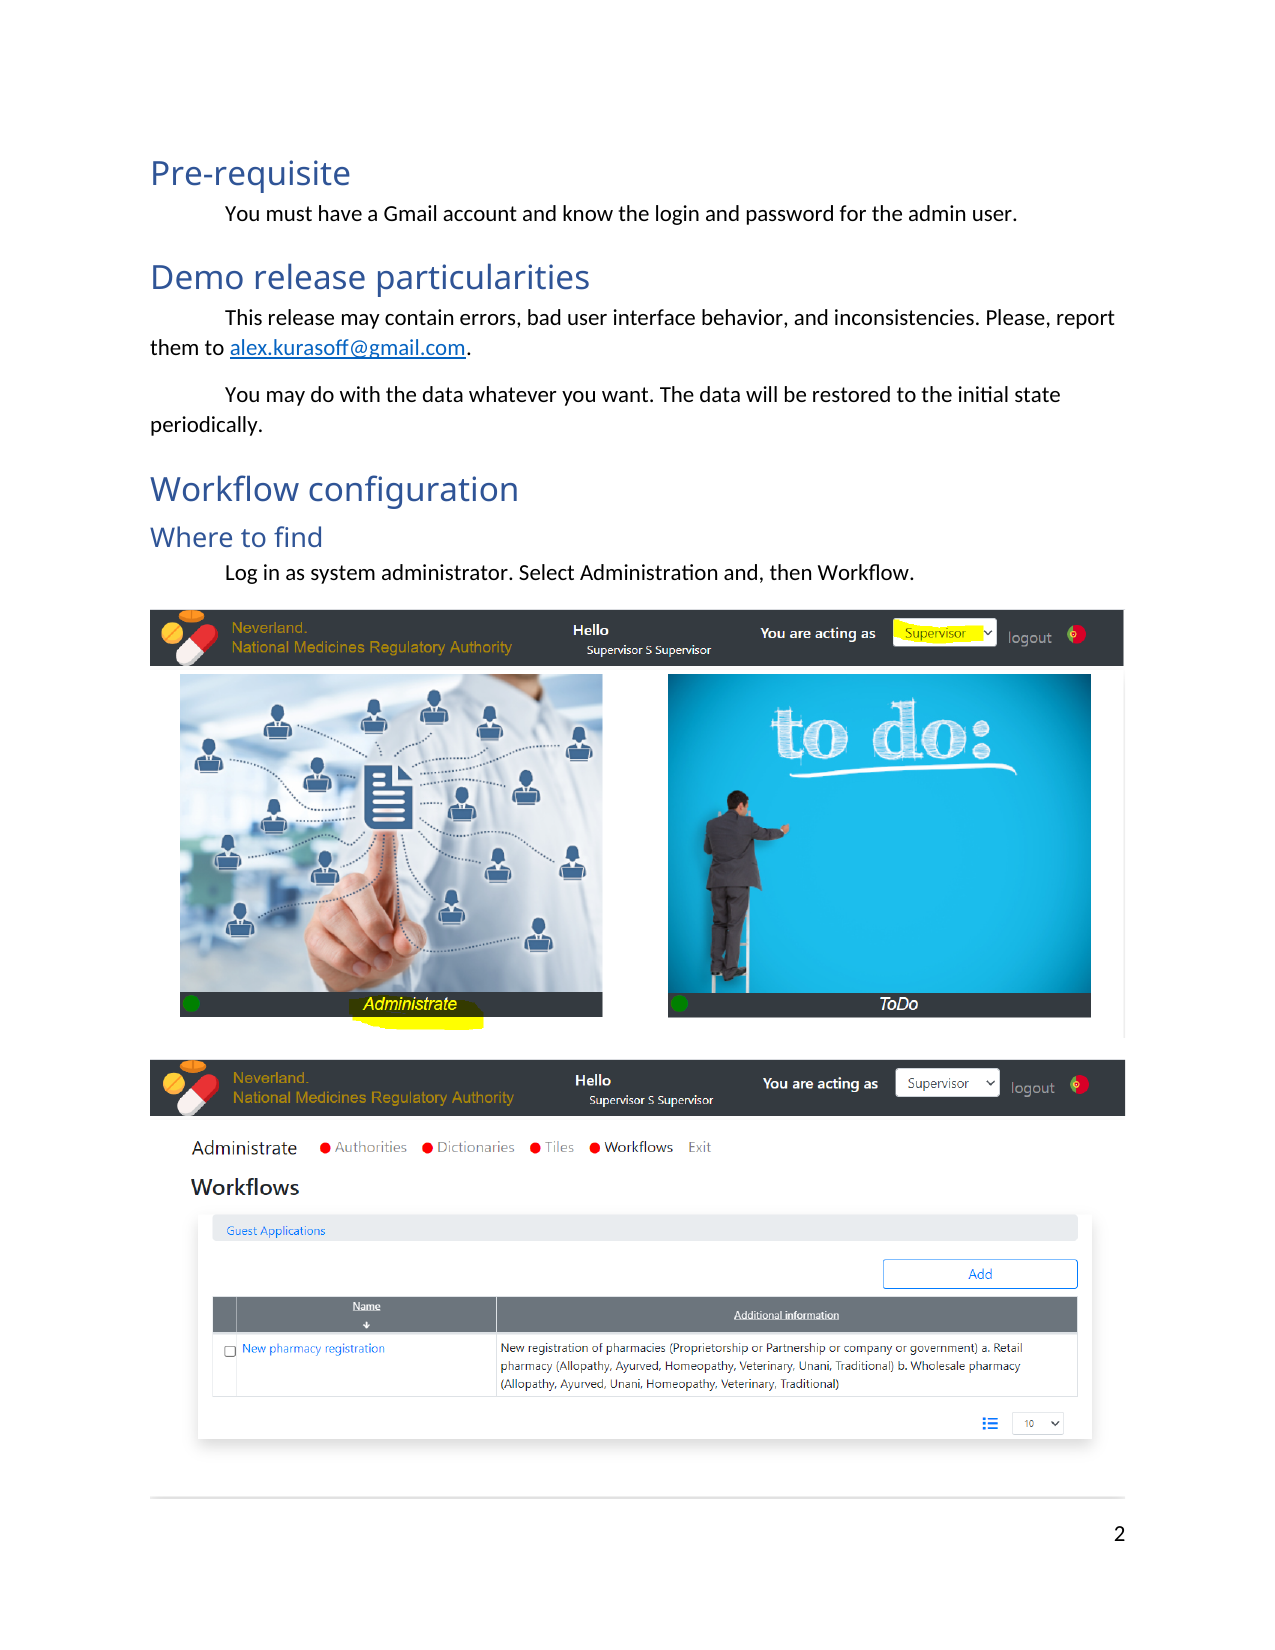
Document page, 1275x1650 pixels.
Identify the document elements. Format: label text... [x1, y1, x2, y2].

picture [150, 1056, 1125, 1499]
text You may do with the data whatever you want. The data will be restored to the initial state periodically. [150, 380, 1125, 438]
text You must have a Gmail account and know the login and password for the admin user. [150, 199, 1125, 227]
text Log in as system administrator. Select Administration and, then Workflow. [150, 558, 1125, 587]
text This release may contain errors, bad user interface behavior, and inconsistencies. Please, report them to alex.kurasoff@gmail.com. [150, 303, 1125, 361]
subtitle Pre-requisite [150, 150, 1125, 195]
picture [150, 605, 1125, 1038]
subtitle Where to find [150, 519, 1125, 556]
subtitle Demo release particularities [150, 254, 1125, 299]
subtitle Workflow configuration [150, 466, 1125, 511]
